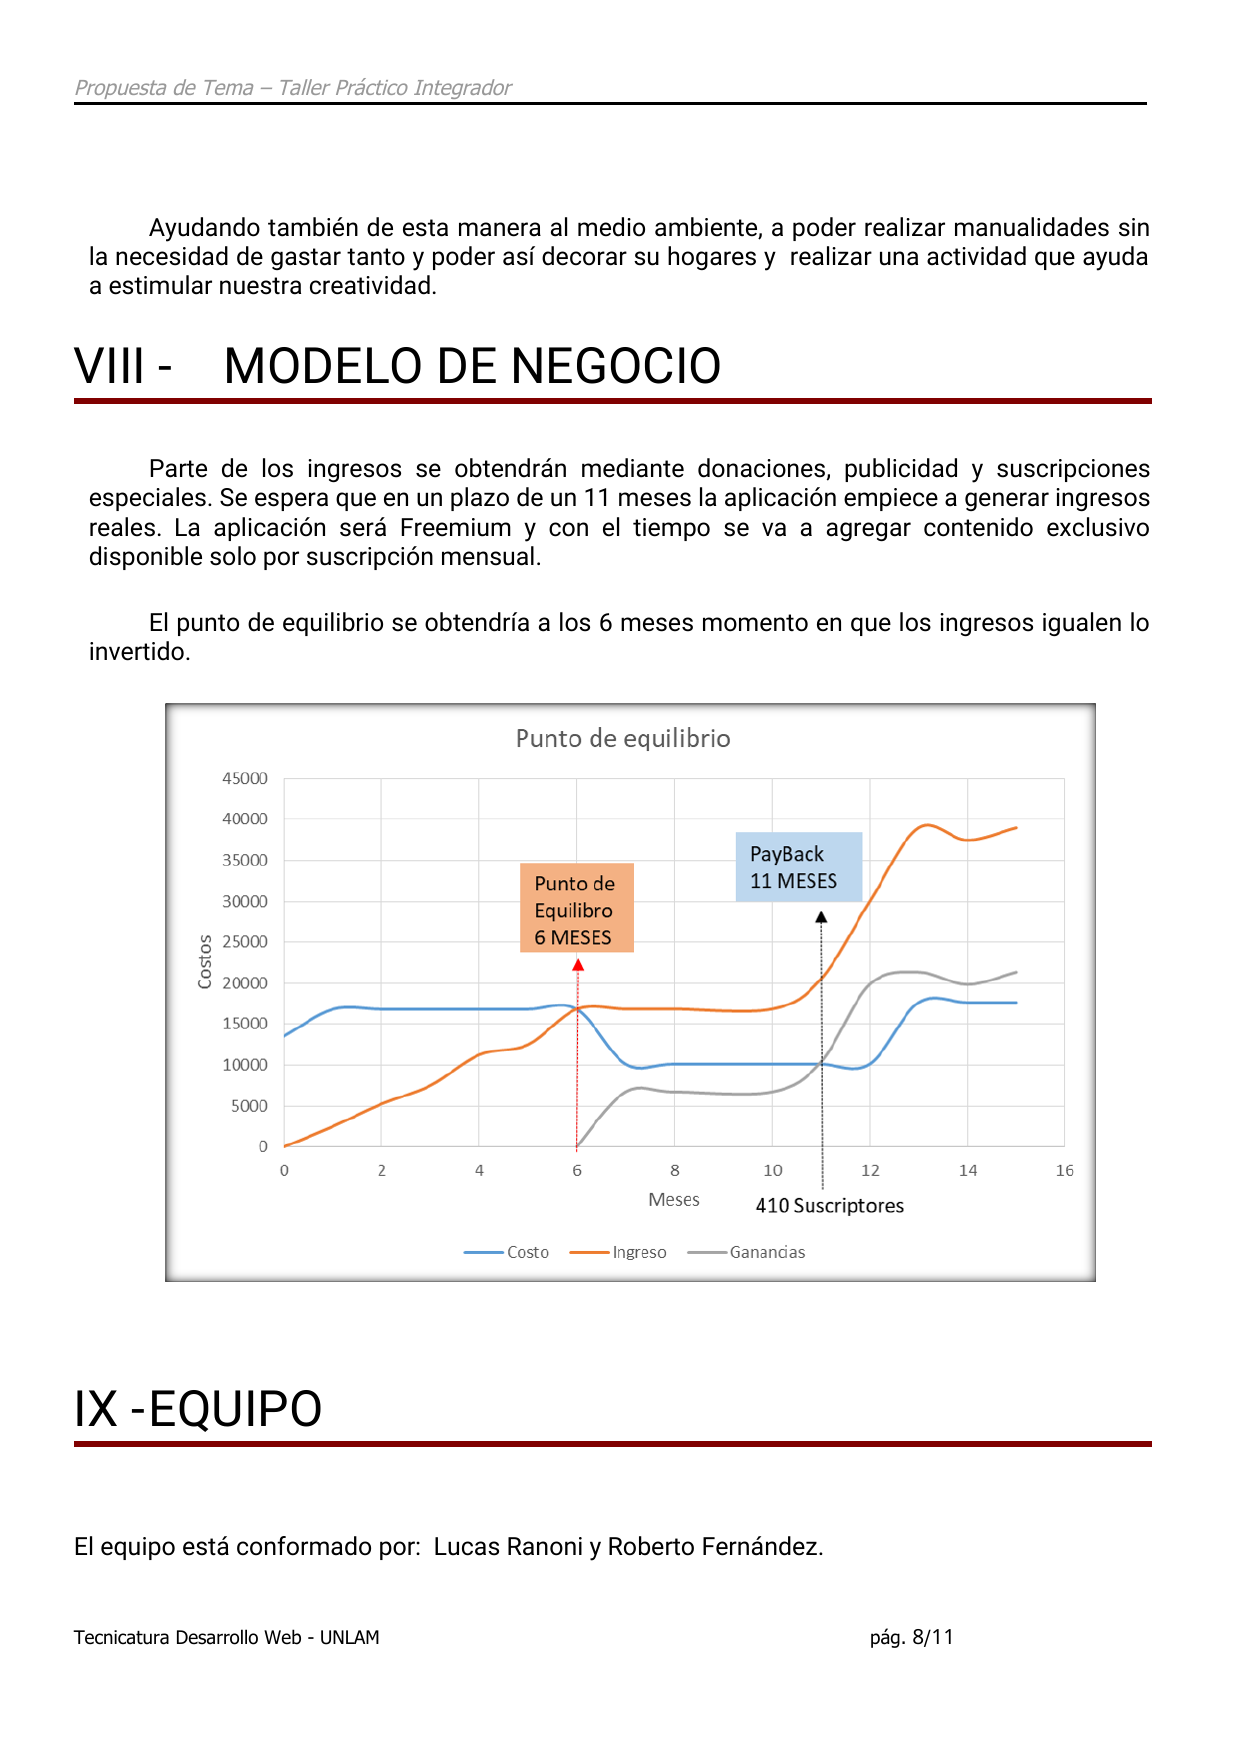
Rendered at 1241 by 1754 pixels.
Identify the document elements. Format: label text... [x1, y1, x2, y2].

list MODELO DE NEGOCIO [74, 337, 1152, 398]
text Ayudando también de esta manera al medio ambiente, a poder realizar manualidades sin la necesidad de gastar tanto y poder así decorar su hogares y realizar una actividad que ayuda a estimular nuestra creatividad. [88, 213, 1152, 301]
text El equipo está conformado por: Lucas Ranoni y Roberto Fernández. [74, 1533, 1152, 1562]
text Parte de los ingresos se obtendrán mediante donaciones, publicidad y suscripciones especiales. Se espera que en un plazo de un 11 meses la aplicación empiece a generar ingresos reales. La aplicación será Freemium y con el tiempo se va a agregar contenido exclusivo disponible solo por suscripción mensual. [88, 454, 1152, 571]
text El punto de equilibrio se obtendría a los 6 meses momento en que los ingresos igualen lo invertido. [88, 608, 1152, 667]
picture [165, 703, 1096, 1282]
list EQUIPO [74, 1380, 1152, 1441]
